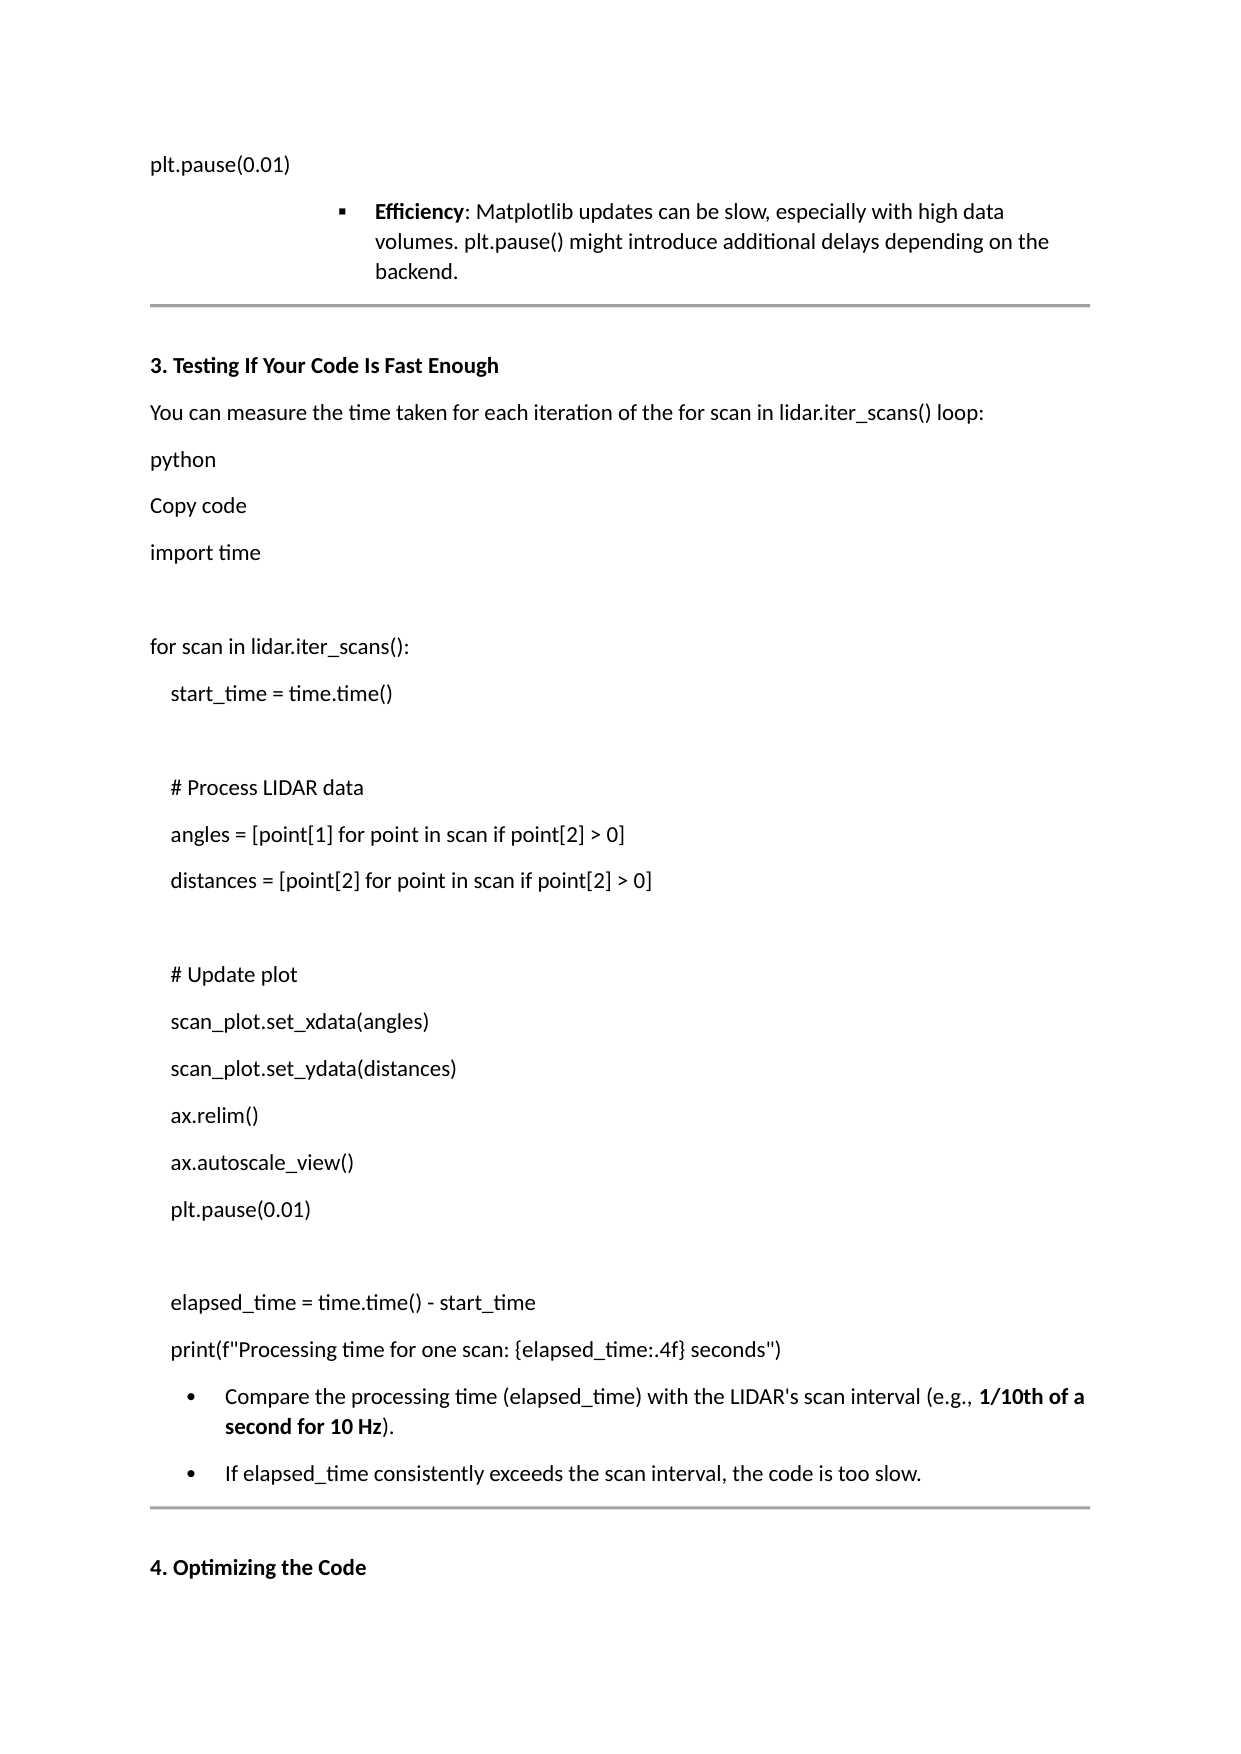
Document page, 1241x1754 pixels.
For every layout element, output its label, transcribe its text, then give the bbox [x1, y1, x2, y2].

text ax.relim() [150, 1101, 1090, 1129]
text import time [150, 538, 1090, 567]
text for scan in lidar.iter_scans(): [150, 632, 1090, 660]
text elapsed_time = time.time() - start_time [150, 1288, 1090, 1317]
text scan_plot.set_xdata(angles) [150, 1007, 1090, 1035]
text python [150, 445, 1090, 473]
text Copy code [150, 492, 1090, 520]
text distances = [point[2] for point in scan if point[2] > 0] [150, 867, 1090, 895]
list If elapsed_time consistently exceeds the scan interval, the code is too slow. [187, 1459, 1090, 1487]
text scan_plot.set_ydata(distances) [150, 1054, 1090, 1082]
text 3. Testing If Your Code Is Fast Enough [150, 351, 1090, 379]
text ax.autoscale_view() [150, 1148, 1090, 1176]
text start_time = time.time() [150, 679, 1090, 707]
text # Update plot [150, 960, 1090, 988]
list Efficiency: Matplotlib updates can be slow, especially with high data volumes. plt.pause() might introduce additional delays depending on the backend. [337, 197, 1090, 285]
text print(f"Processing time for one scan: {elapsed_time:.4f} seconds") [150, 1335, 1090, 1363]
text plt.pause(0.01) [150, 150, 1090, 178]
text You can measure the time taken for each iteration of the for scan in lidar.iter_scans() loop: [150, 398, 1090, 426]
text angles = [point[1] for point in scan if point[2] > 0] [150, 820, 1090, 848]
list Compare the processing time (elapsed_time) with the LIDAR's scan interval (e.g., 1/10th of a second for 10 Hz). [187, 1382, 1090, 1441]
text 4. Optimizing the Code [150, 1553, 1090, 1581]
text plt.pause(0.01) [150, 1195, 1090, 1223]
text # Process LIDAR data [150, 773, 1090, 801]
